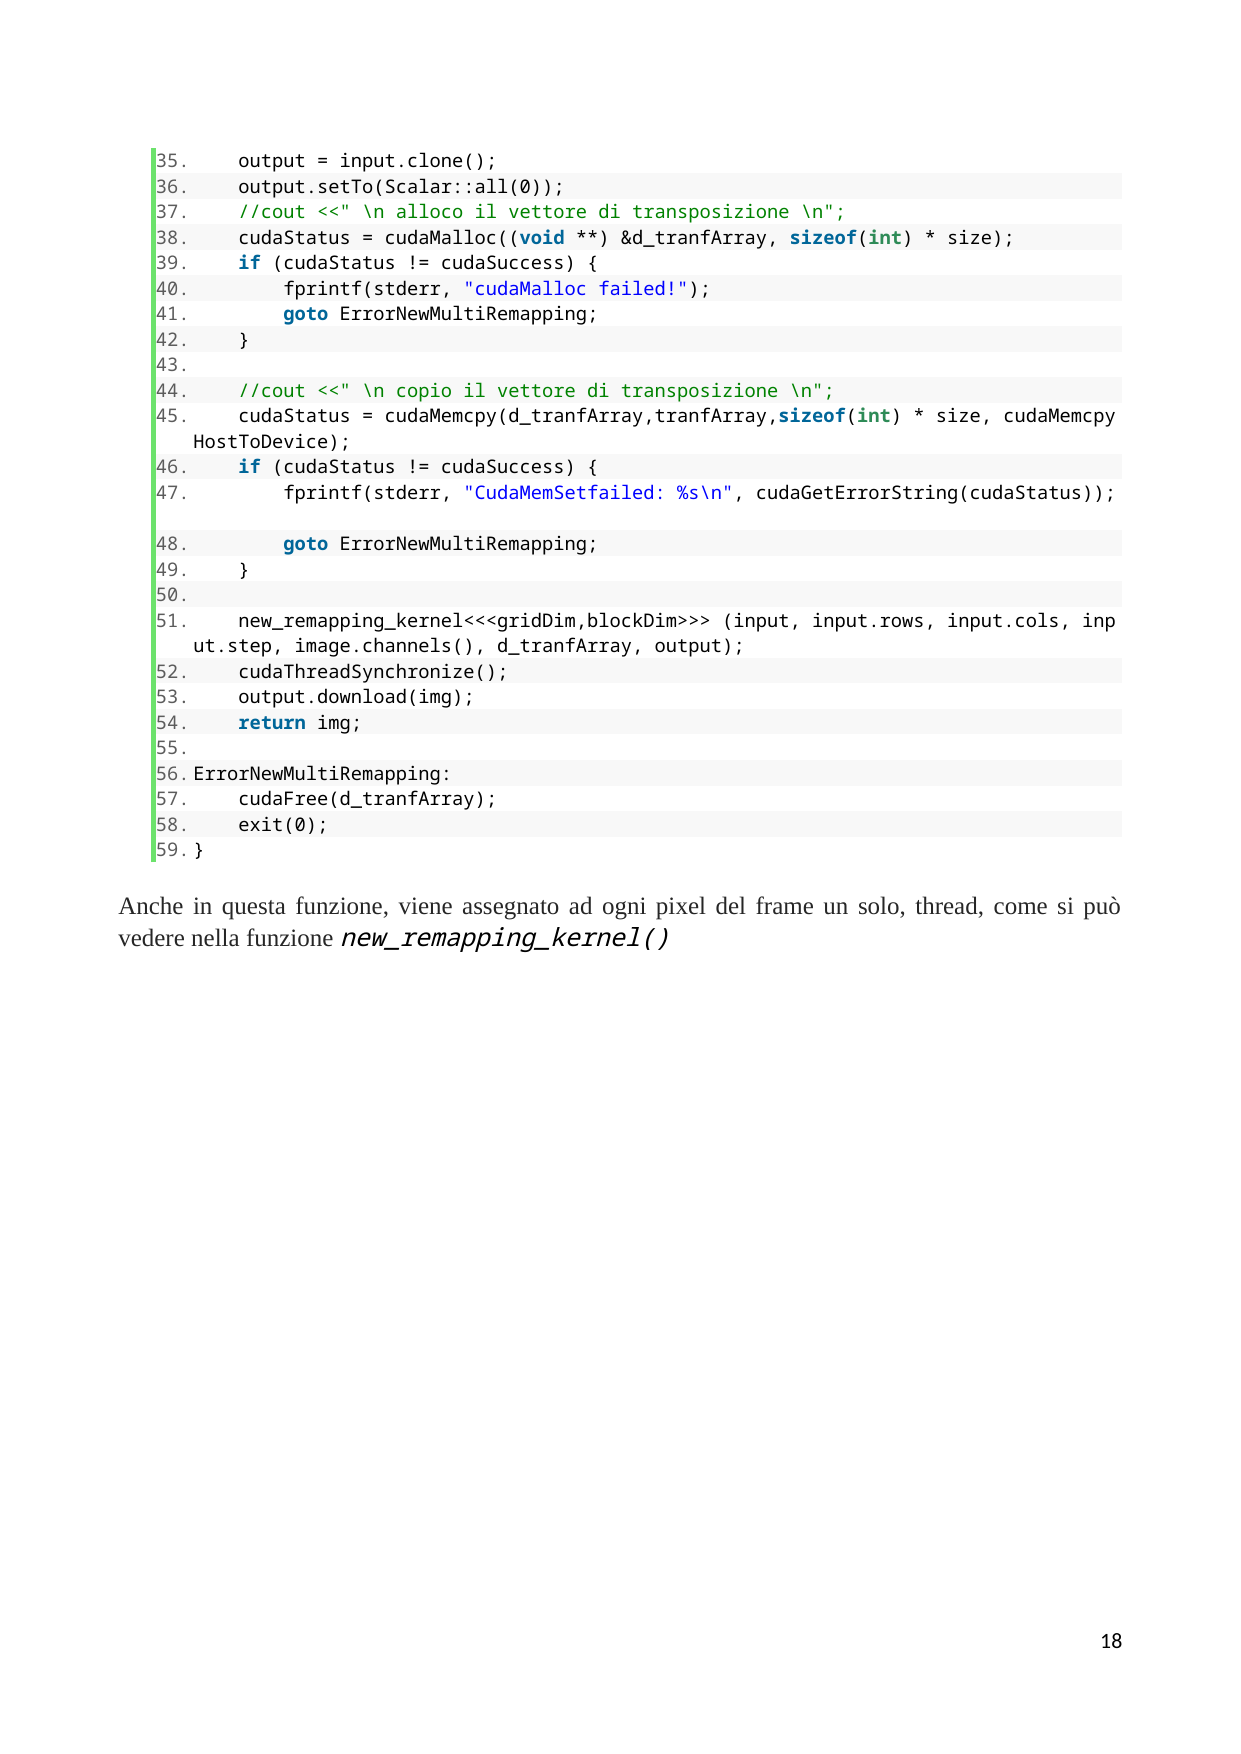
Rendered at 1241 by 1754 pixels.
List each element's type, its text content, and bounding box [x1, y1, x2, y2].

list goto ErrorNewMultiRemapping; [156, 530, 1122, 556]
list ErrorNewMultiRemapping: [156, 760, 1122, 786]
list new_remapping_kernel<<<gridDim,blockDim>>> (input, input.rows, input.cols, input.step, image.channels(), d_tranfArray, output); [156, 607, 1122, 658]
list } [156, 326, 1122, 352]
list output = input.clone(); [156, 148, 1122, 173]
list cudaStatus = cudaMemcpy(d_tranfArray,tranfArray,sizeof(int) * size, cudaMemcpyHostToDevice); [156, 403, 1122, 454]
list fprintf(stderr, "cudaMalloc failed!"); [156, 275, 1122, 301]
list cudaStatus = cudaMalloc((void **) &d_tranfArray, sizeof(int) * size); [156, 224, 1122, 250]
list if (cudaStatus != cudaSuccess) { [156, 250, 1122, 275]
list return img; [156, 709, 1122, 734]
list //cout <<" \n copio il vettore di transposizione \n"; [156, 377, 1122, 403]
list goto ErrorNewMultiRemapping; [156, 301, 1122, 326]
list output.setTo(Scalar::all(0)); [156, 173, 1122, 199]
list } [156, 837, 1122, 862]
list if (cudaStatus != cudaSuccess) { [156, 454, 1122, 479]
text Anche in questa funzione, viene assegnato ad ogni pixel del frame un solo, thread, come si può vedere nella funzione new_remapping_kernel() [118, 891, 1122, 954]
list exit(0); [156, 811, 1122, 837]
list output.download(img); [156, 683, 1122, 709]
list fprintf(stderr, "CudaMemSetfailed: %s\n", cudaGetErrorString(cudaStatus)); [156, 479, 1122, 530]
list } [156, 556, 1122, 581]
list cudaThreadSynchronize(); [156, 658, 1122, 683]
list //cout <<" \n alloco il vettore di transposizione \n"; [156, 199, 1122, 224]
list cudaFree(d_tranfArray); [156, 786, 1122, 811]
